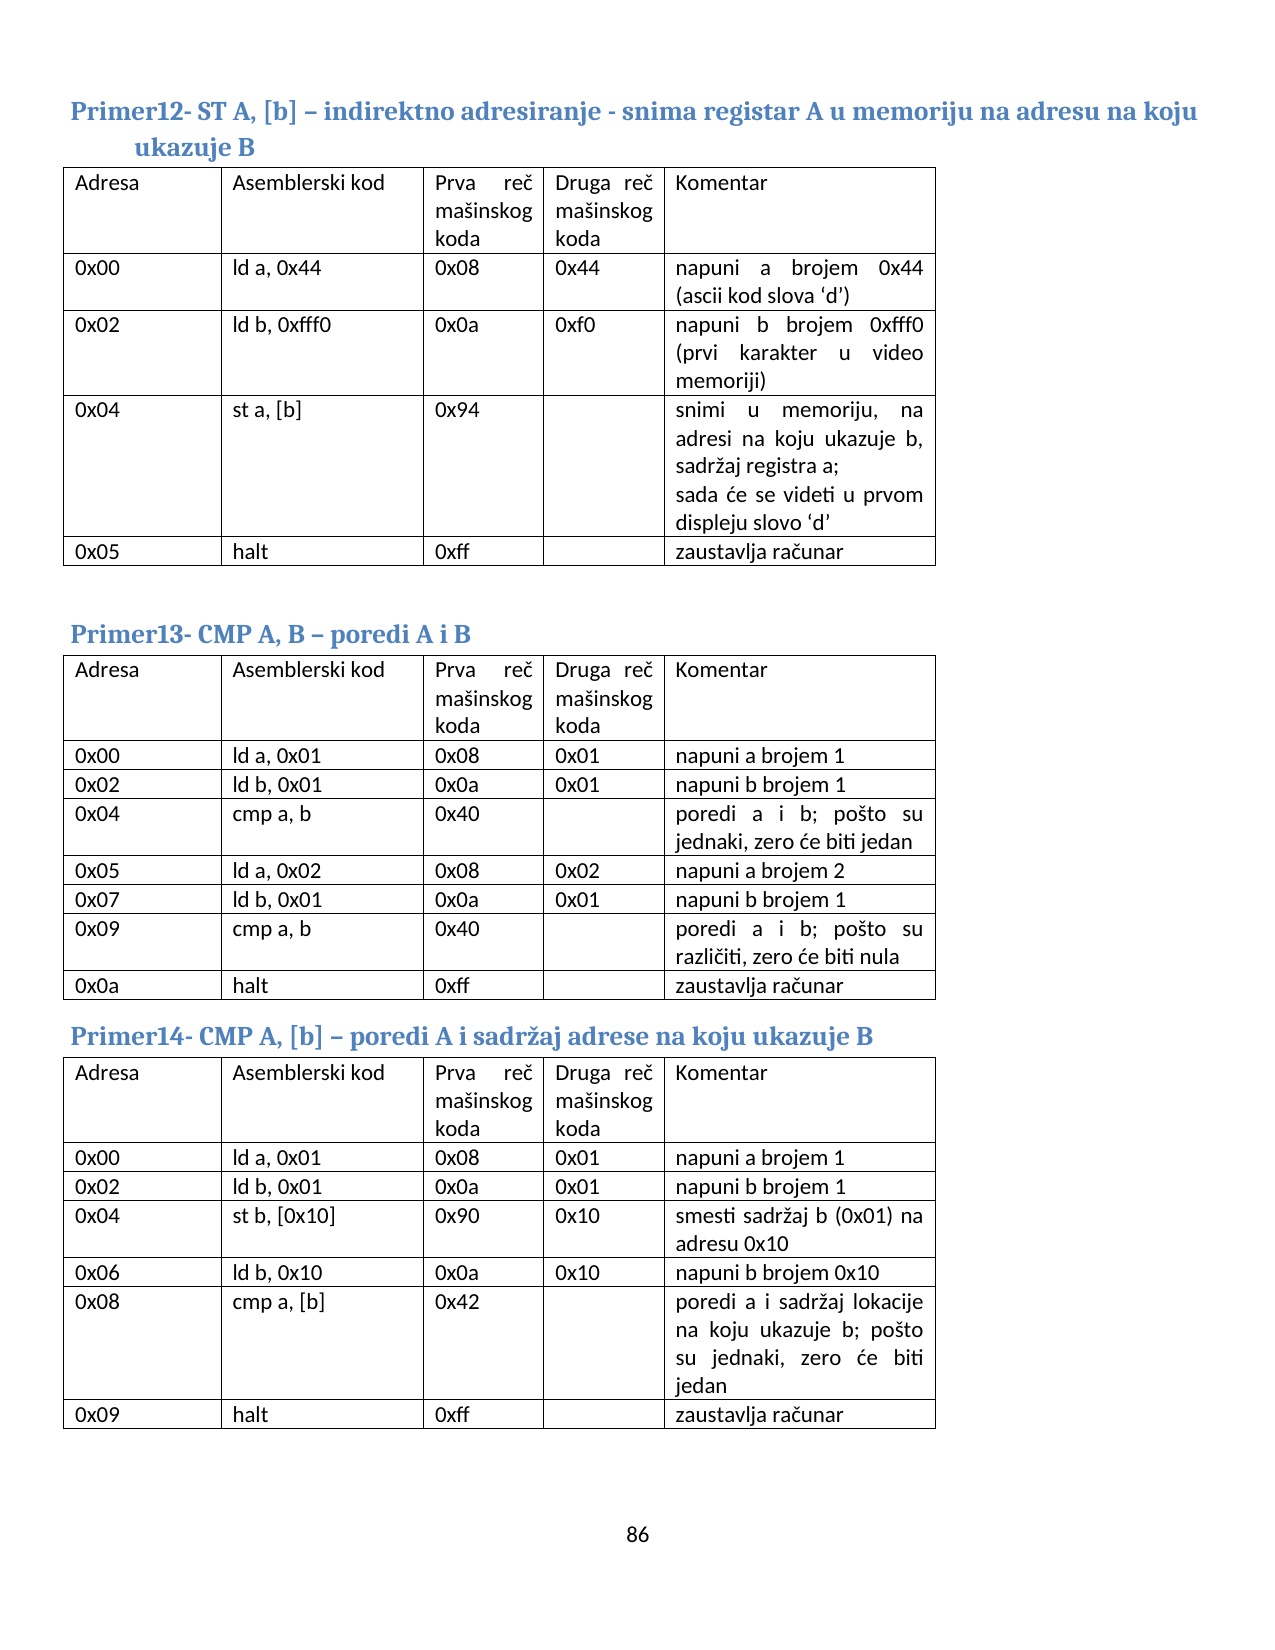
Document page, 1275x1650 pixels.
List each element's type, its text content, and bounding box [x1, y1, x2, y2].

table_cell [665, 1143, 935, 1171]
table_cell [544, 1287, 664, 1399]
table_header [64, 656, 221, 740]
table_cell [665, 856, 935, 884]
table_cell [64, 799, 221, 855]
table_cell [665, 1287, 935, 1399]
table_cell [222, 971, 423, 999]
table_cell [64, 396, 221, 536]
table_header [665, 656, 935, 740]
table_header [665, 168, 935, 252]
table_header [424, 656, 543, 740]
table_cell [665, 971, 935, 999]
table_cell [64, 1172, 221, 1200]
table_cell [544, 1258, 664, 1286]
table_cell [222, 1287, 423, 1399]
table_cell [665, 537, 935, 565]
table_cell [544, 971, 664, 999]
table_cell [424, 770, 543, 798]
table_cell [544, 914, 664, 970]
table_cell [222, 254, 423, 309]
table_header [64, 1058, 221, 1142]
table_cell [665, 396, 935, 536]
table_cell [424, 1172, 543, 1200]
subtitle Primer14- CMP A, [b] – poredi A i sadržaj adrese na koju ukazuje B [70, 1021, 1200, 1052]
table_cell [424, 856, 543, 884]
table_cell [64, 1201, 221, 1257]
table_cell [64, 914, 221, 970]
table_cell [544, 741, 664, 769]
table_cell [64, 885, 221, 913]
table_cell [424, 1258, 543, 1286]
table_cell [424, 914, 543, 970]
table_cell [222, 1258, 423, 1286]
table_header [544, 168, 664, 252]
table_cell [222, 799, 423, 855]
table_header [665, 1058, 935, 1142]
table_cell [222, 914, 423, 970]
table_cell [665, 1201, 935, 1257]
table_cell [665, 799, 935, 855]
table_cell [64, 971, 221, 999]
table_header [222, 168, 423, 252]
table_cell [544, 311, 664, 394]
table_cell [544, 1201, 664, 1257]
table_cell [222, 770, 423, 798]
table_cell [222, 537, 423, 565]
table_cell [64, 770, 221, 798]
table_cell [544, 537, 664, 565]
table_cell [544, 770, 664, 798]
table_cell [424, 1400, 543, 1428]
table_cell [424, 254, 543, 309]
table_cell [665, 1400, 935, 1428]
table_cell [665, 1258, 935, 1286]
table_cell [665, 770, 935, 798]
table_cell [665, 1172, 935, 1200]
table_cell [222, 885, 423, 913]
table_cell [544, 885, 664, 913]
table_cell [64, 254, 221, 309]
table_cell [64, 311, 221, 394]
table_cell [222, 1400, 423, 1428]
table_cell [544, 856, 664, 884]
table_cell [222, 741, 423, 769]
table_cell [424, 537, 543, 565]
subtitle Primer13- CMP A, B – poredi A i B [70, 619, 1200, 650]
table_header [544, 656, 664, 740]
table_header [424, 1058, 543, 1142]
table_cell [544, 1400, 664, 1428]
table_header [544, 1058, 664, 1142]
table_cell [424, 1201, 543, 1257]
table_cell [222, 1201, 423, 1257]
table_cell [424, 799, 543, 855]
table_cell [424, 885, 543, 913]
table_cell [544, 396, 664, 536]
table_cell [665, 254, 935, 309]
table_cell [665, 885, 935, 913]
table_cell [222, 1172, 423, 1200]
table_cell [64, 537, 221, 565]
subtitle Primer12- ST A, [b] – indirektno adresiranje - snima registar A u memoriju na adresu na koju ukazuje B [70, 96, 1200, 163]
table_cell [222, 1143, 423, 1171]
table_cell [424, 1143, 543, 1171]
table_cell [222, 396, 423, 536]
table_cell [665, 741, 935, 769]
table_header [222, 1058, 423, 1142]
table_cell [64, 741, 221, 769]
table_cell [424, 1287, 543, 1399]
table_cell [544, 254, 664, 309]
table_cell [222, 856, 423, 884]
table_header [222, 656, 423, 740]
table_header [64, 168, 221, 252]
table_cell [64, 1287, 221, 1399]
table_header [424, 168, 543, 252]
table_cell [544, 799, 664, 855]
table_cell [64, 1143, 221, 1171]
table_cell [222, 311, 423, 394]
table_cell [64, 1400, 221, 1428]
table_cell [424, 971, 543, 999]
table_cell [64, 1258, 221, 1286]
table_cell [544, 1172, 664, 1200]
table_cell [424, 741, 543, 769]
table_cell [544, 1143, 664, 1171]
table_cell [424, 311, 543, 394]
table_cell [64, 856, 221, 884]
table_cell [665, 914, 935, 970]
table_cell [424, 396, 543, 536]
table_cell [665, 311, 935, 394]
